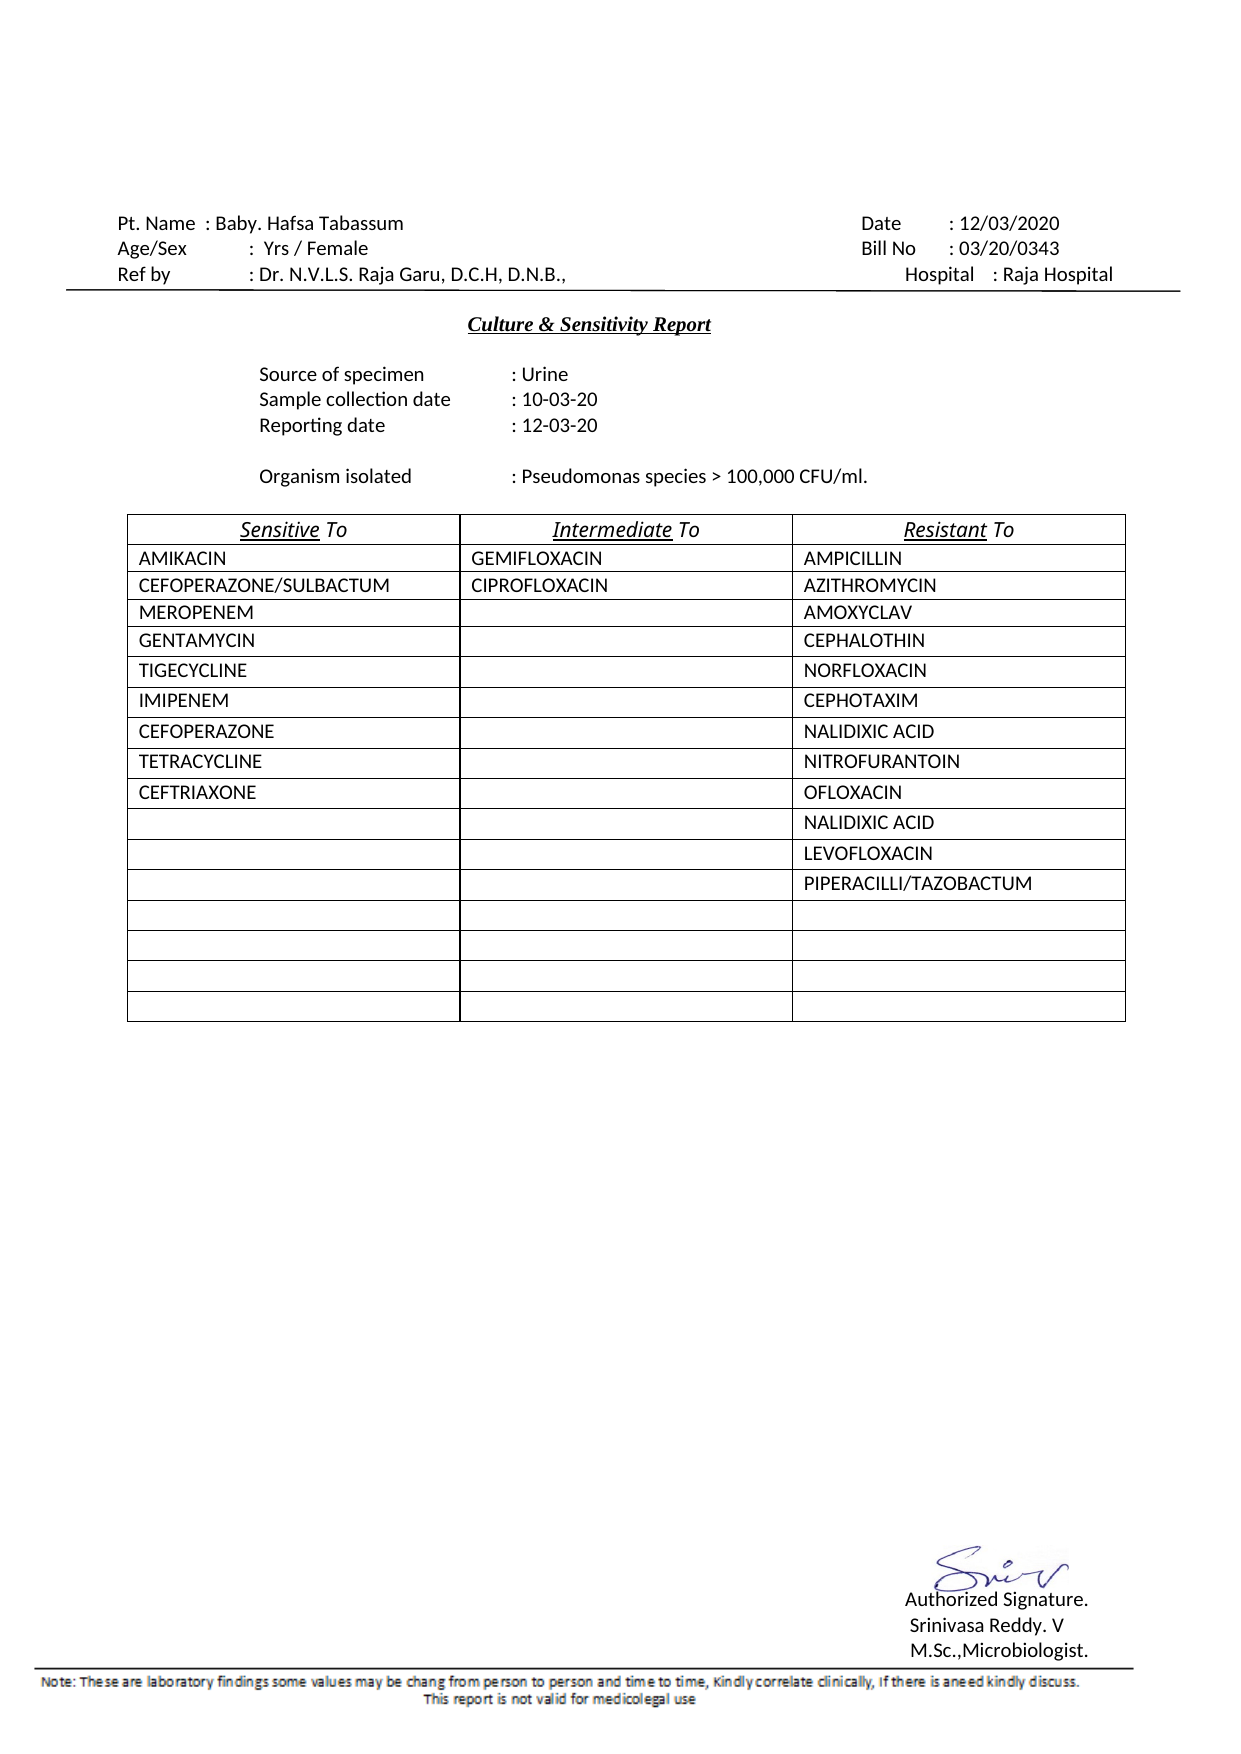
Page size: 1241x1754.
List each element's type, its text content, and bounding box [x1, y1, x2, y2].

table_cell NORFLOXACIN [793, 657, 1125, 687]
text M.Sc.,Microbiologist. [861, 1637, 1210, 1663]
table_cell [461, 809, 792, 839]
picture [30, 1665, 1137, 1709]
table_cell [461, 718, 792, 747]
text Sample collection date : 10-03-20 [259, 387, 1210, 412]
table_cell [793, 931, 1125, 960]
table_cell AMPICILLIN [793, 545, 1125, 571]
table_cell [128, 992, 459, 1021]
table_cell [128, 931, 459, 960]
table_cell AMIKACIN [128, 545, 459, 571]
table_cell [461, 992, 792, 1021]
table_cell [461, 779, 792, 808]
table_cell [461, 749, 792, 778]
table_cell [128, 961, 459, 991]
table_cell [461, 840, 792, 869]
table_header Resistant To [793, 515, 1125, 544]
table_cell [128, 840, 459, 869]
table_cell [128, 870, 459, 899]
table_cell CEFOPERAZONE/SULBACTUM [128, 572, 459, 598]
table_cell AZITHROMYCIN [793, 572, 1125, 598]
table_cell [461, 931, 792, 960]
table_cell PIPERACILLI/TAZOBACTUM [793, 870, 1125, 899]
table_cell NALIDIXIC ACID [793, 809, 1125, 839]
table_cell GEMIFLOXACIN [461, 545, 792, 571]
table_cell [461, 657, 792, 687]
table_cell CEPHOTAXIM [793, 688, 1125, 717]
table_cell NITROFURANTOIN [793, 749, 1125, 778]
table_cell LEVOFLOXACIN [793, 840, 1125, 869]
text Source of specimen : Urine [259, 361, 1210, 387]
text Organism isolated : Pseudomonas species > 100,000 CFU/ml. [259, 463, 1210, 488]
table_cell TIGECYCLINE [128, 657, 459, 687]
table_cell CEFOPERAZONE [128, 718, 459, 747]
table_header Sensitive To [128, 515, 459, 544]
table_cell [793, 961, 1125, 991]
table_cell OFLOXACIN [793, 779, 1125, 808]
text Age/Sex : Yrs / Female Bill No : 03/20/0343 [74, 235, 1210, 261]
table_cell NALIDIXIC ACID [793, 718, 1125, 747]
text Reporting date : 12-03-20 [259, 412, 1210, 437]
table_cell CIPROFLOXACIN [461, 572, 792, 598]
table_cell TETRACYCLINE [128, 749, 459, 778]
table_cell [128, 809, 459, 839]
text Srinivasa Reddy. V [861, 1612, 1210, 1637]
table_cell [793, 992, 1125, 1021]
table_cell GENTAMYCIN [128, 627, 459, 656]
text Ref by : Dr. N.V.L.S. Raja Garu, D.C.H, D.N.B., Hospital : Raja Hospital [74, 261, 1210, 286]
table_cell [793, 901, 1125, 930]
table_cell [461, 627, 792, 656]
table_cell AMOXYCLAV [793, 600, 1125, 626]
picture [931, 1545, 1069, 1587]
table_cell [128, 901, 459, 930]
table_header Intermediate To [461, 515, 792, 544]
text Pt. Name : Baby. Hafsa Tabassum Date : 12/03/2020 [74, 210, 1210, 235]
text Culture & Sensitivity Report [424, 312, 1210, 336]
table_cell [461, 870, 792, 899]
table_cell CEFTRIAXONE [128, 779, 459, 808]
table_cell [461, 688, 792, 717]
table_cell [461, 600, 792, 626]
text Authorized Signature. [905, 1587, 1210, 1612]
table_cell CEPHALOTHIN [793, 627, 1125, 656]
table_cell IMIPENEM [128, 688, 459, 717]
table_cell MEROPENEM [128, 600, 459, 626]
table_cell [461, 961, 792, 991]
table_cell [461, 901, 792, 930]
